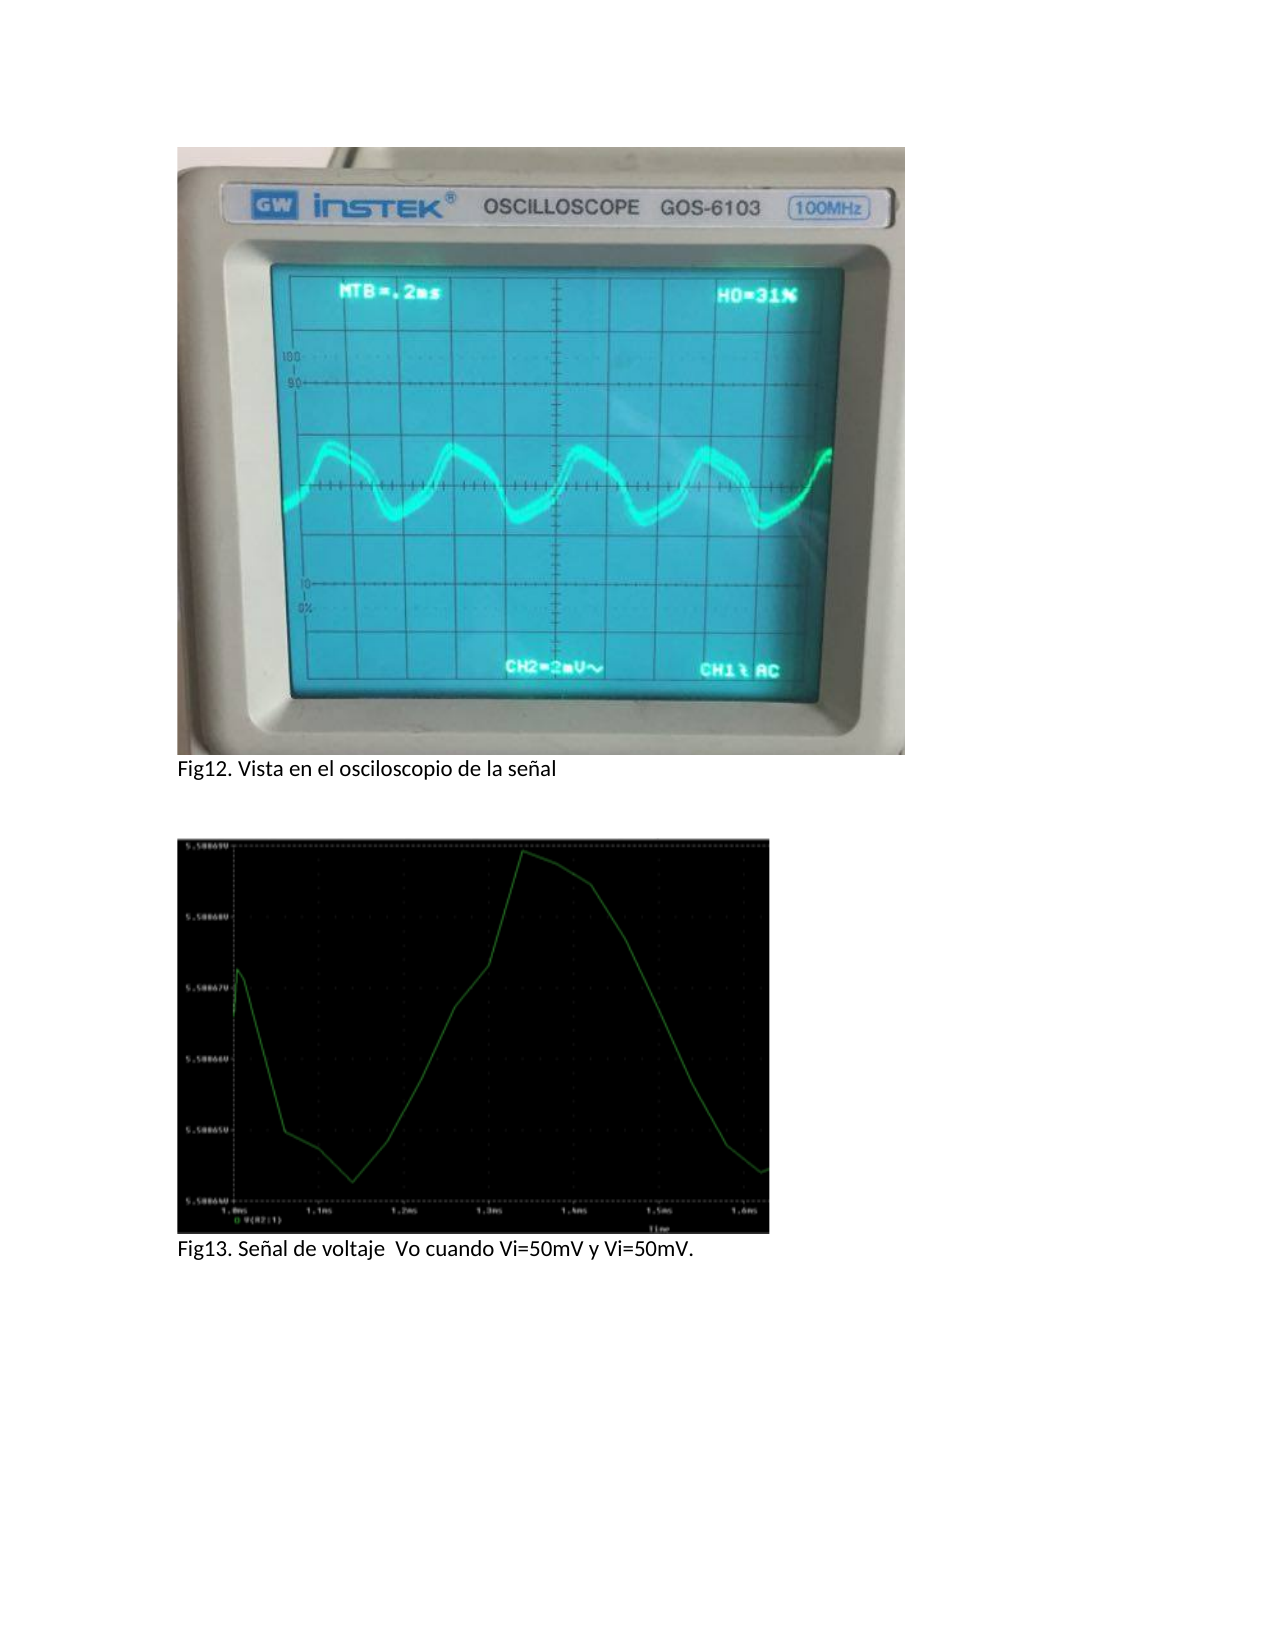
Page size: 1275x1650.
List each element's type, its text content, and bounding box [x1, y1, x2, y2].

text Fig12. Vista en el osciloscopio de la señal [177, 754, 1098, 782]
picture [177, 838, 770, 1234]
picture [177, 147, 905, 755]
text Fig13. Señal de voltaje Vo cuando Vi=50mV y Vi=50mV. [177, 1234, 1098, 1262]
